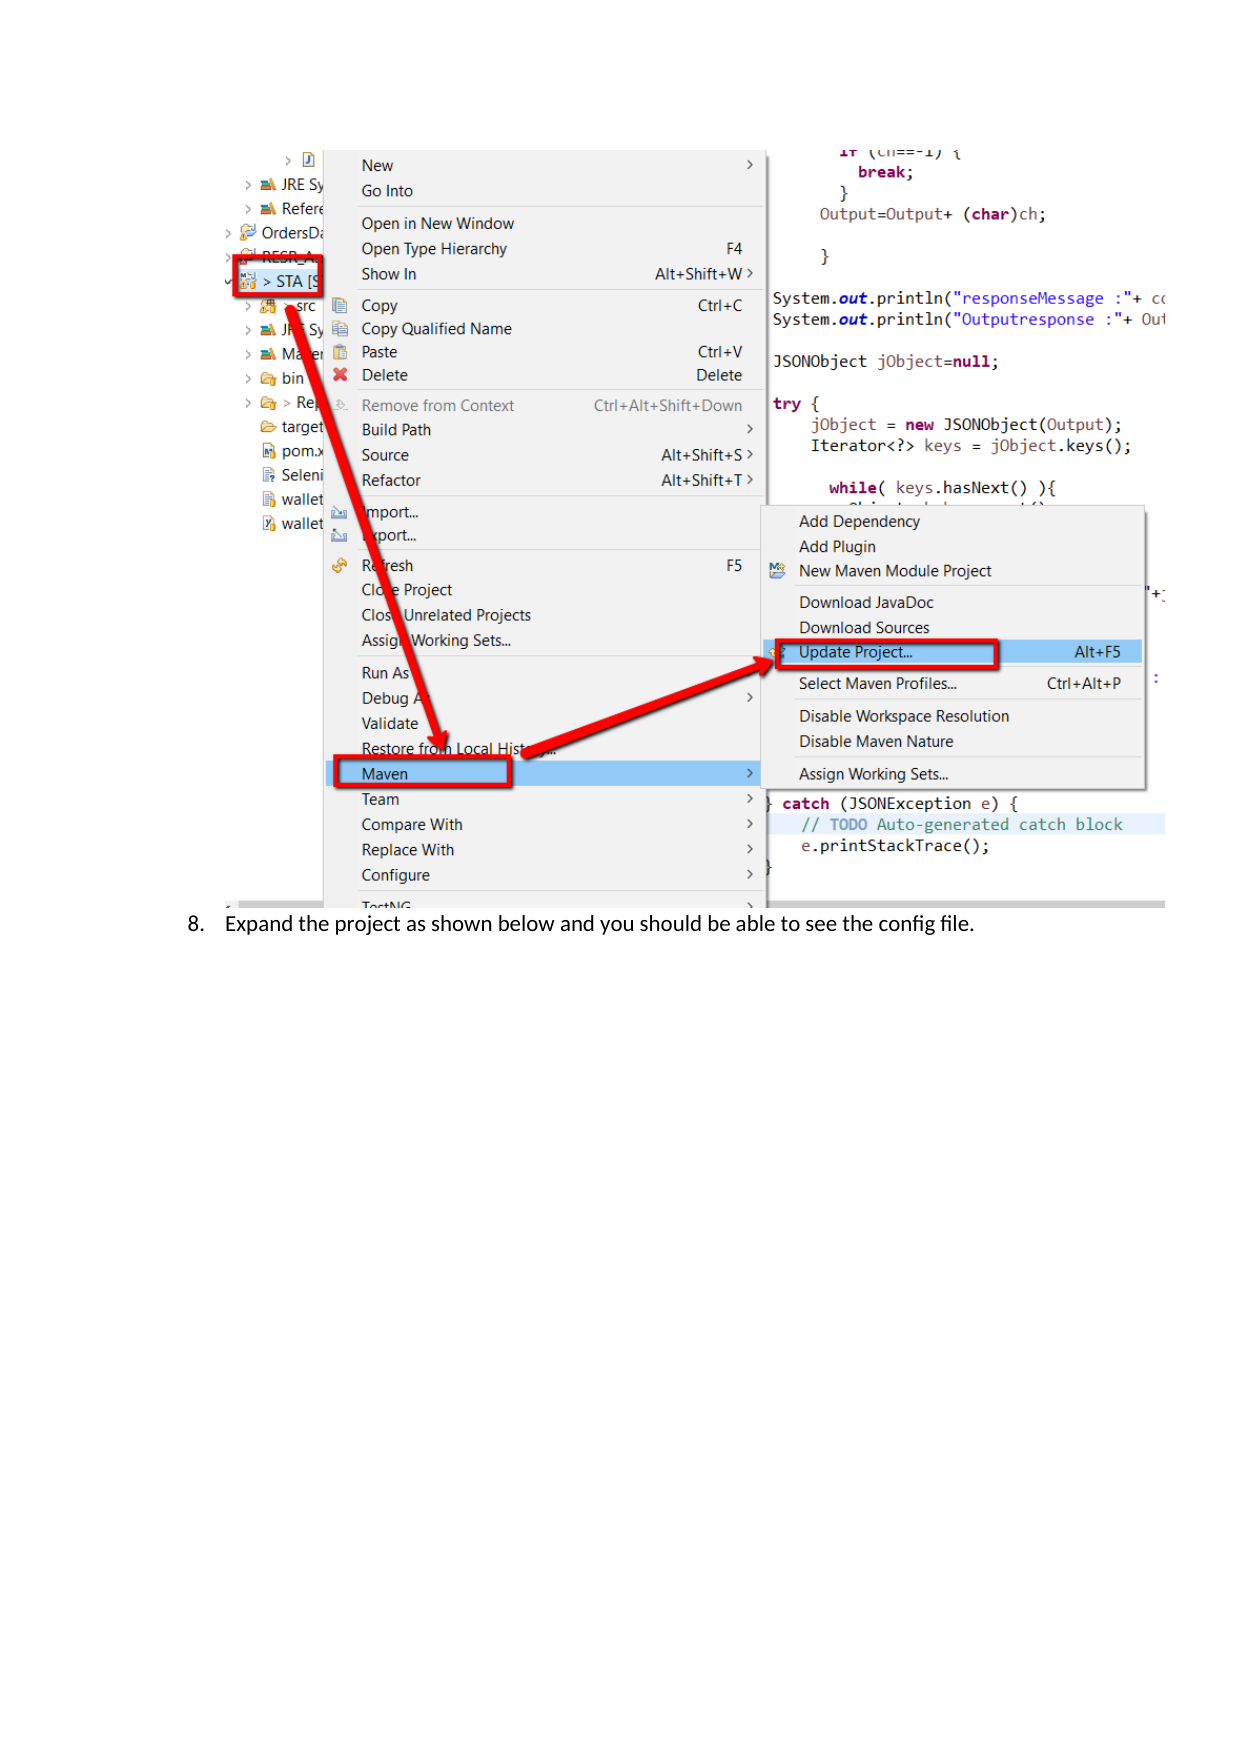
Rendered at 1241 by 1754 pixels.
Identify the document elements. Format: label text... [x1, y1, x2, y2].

list Expand the project as shown below and you should be able to see the config file. [187, 909, 1090, 938]
picture [225, 150, 1166, 908]
